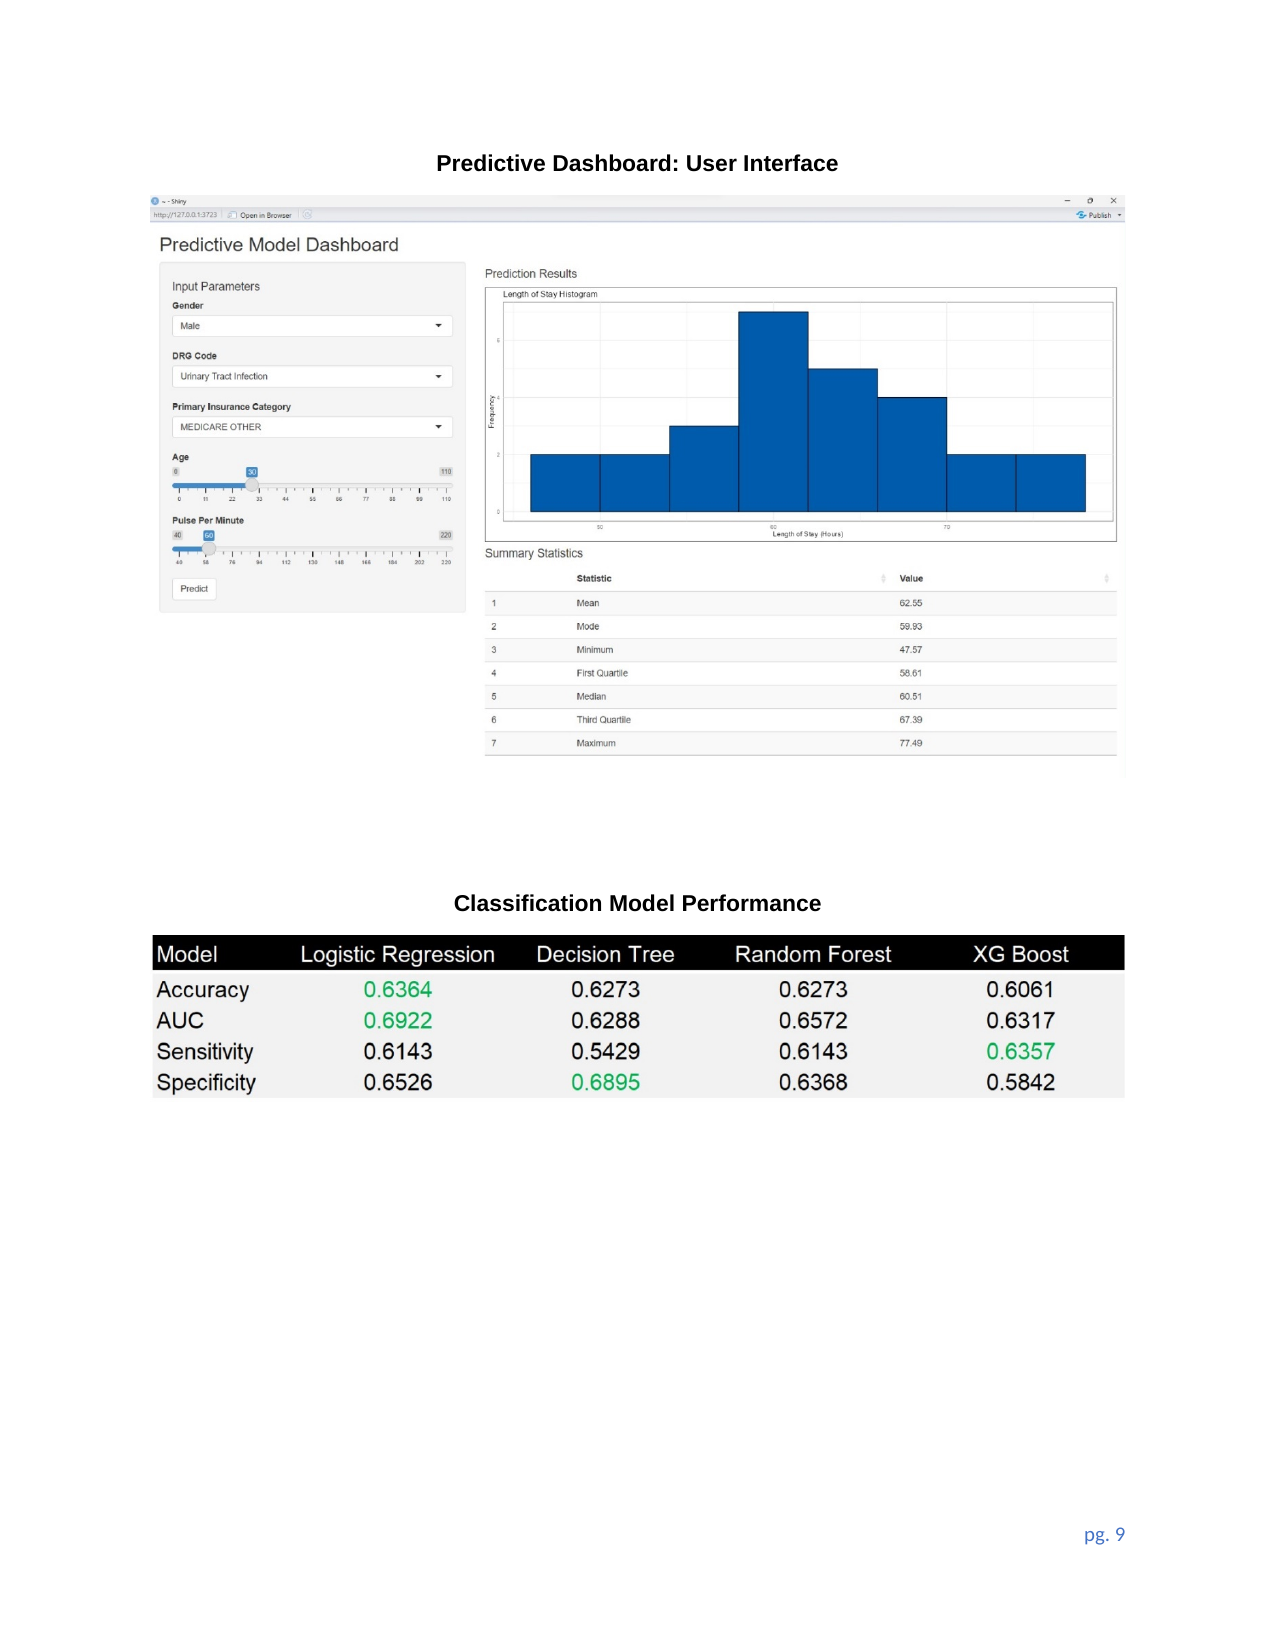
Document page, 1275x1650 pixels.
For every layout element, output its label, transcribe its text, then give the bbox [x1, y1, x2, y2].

text Classification Model Performance [150, 890, 1125, 917]
picture [150, 195, 1125, 778]
picture [150, 935, 1125, 1102]
text Predictive Dashboard: User Interface [150, 150, 1125, 176]
